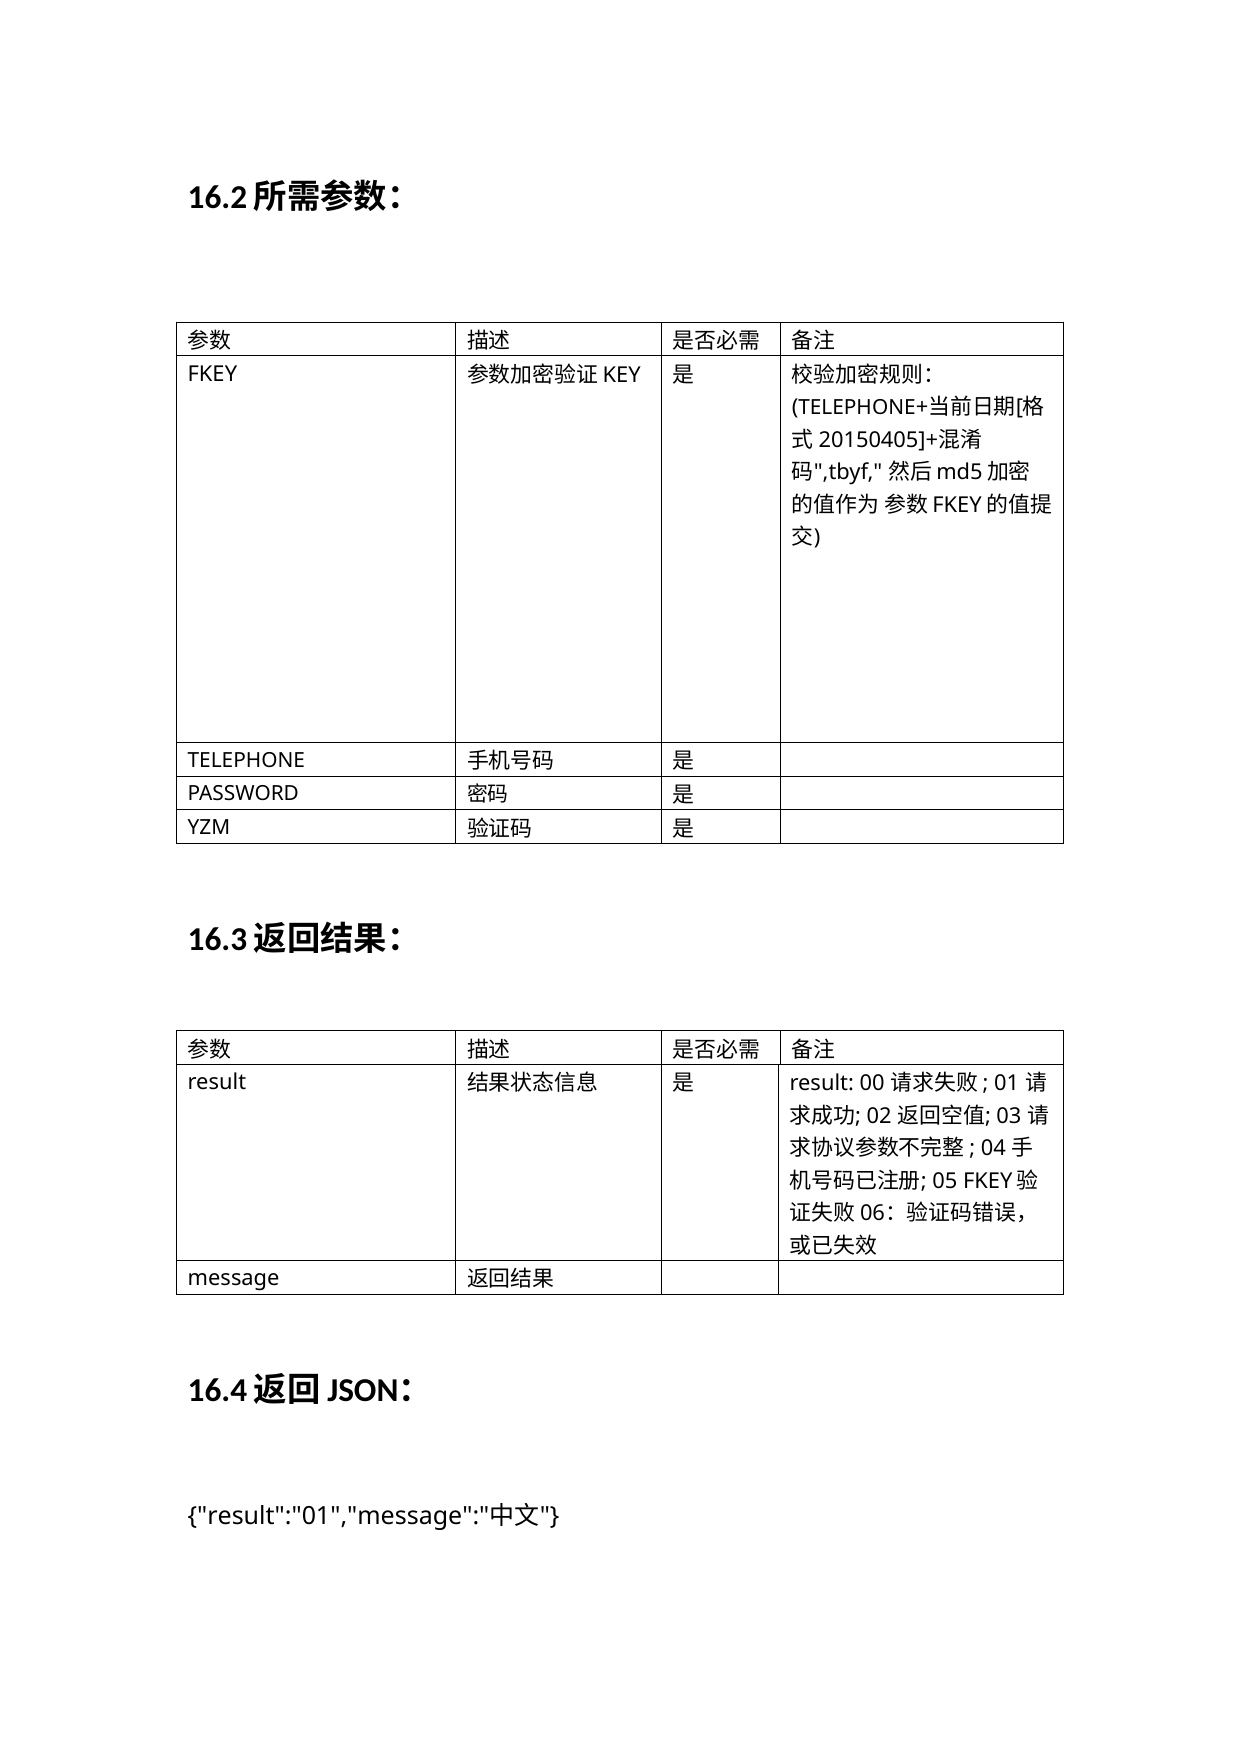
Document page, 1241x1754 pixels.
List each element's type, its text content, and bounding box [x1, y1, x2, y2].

table_cell 校验加密规则：(TELEPHONE+当前日期[格式 20150405]+混淆码",tbyf," 然后md5加密 的值作为 参数FKEY的值提交) [781, 356, 1063, 742]
table_cell 参数加密验证KEY [456, 356, 661, 742]
table_cell YZM [177, 810, 455, 843]
table_cell 结果状态信息 [456, 1065, 661, 1260]
table_cell [779, 1261, 1063, 1293]
table_cell 返回结果 [456, 1261, 661, 1293]
table_header 描述 [456, 1031, 661, 1064]
table_header 备注 [781, 323, 1063, 355]
table_cell [781, 743, 1063, 776]
table_cell message [177, 1261, 455, 1293]
table_cell result [177, 1065, 455, 1260]
table_header 参数 [177, 1031, 455, 1064]
table_header 备注 [781, 1031, 1063, 1064]
subtitle 16.3返回结果： [187, 903, 1053, 968]
table_cell 是 [662, 743, 780, 776]
table_cell 是 [662, 356, 780, 742]
table_cell 是 [662, 810, 780, 843]
table_cell 手机号码 [456, 743, 661, 776]
table_header 是否必需 [662, 323, 780, 355]
table_cell result: 00 请求失败 ; 01 请求成功; 02 返回空值; 03 请求协议参数不完整 ; 04 手机号码已注册; 05 FKEY验证失败 06：验证码错误，或已失效 [779, 1065, 1063, 1260]
table_header 描述 [456, 323, 661, 355]
table_cell TELEPHONE [177, 743, 455, 776]
text {"result":"01","message":"中文"} [187, 1481, 1053, 1546]
table_cell [781, 777, 1063, 809]
table_cell 验证码 [456, 810, 661, 843]
table_cell [662, 1261, 778, 1293]
table_cell 是 [662, 1065, 778, 1260]
table_cell 是 [662, 777, 780, 809]
subtitle 16.2所需参数： [187, 162, 1053, 227]
subtitle 16.4返回JSON： [187, 1354, 1053, 1419]
table_header 是否必需 [662, 1031, 780, 1064]
table_header 参数 [177, 323, 455, 355]
table_cell FKEY [177, 356, 455, 742]
table_cell PASSWORD [177, 777, 455, 809]
table_cell 密码 [456, 777, 661, 809]
table_cell [781, 810, 1063, 843]
